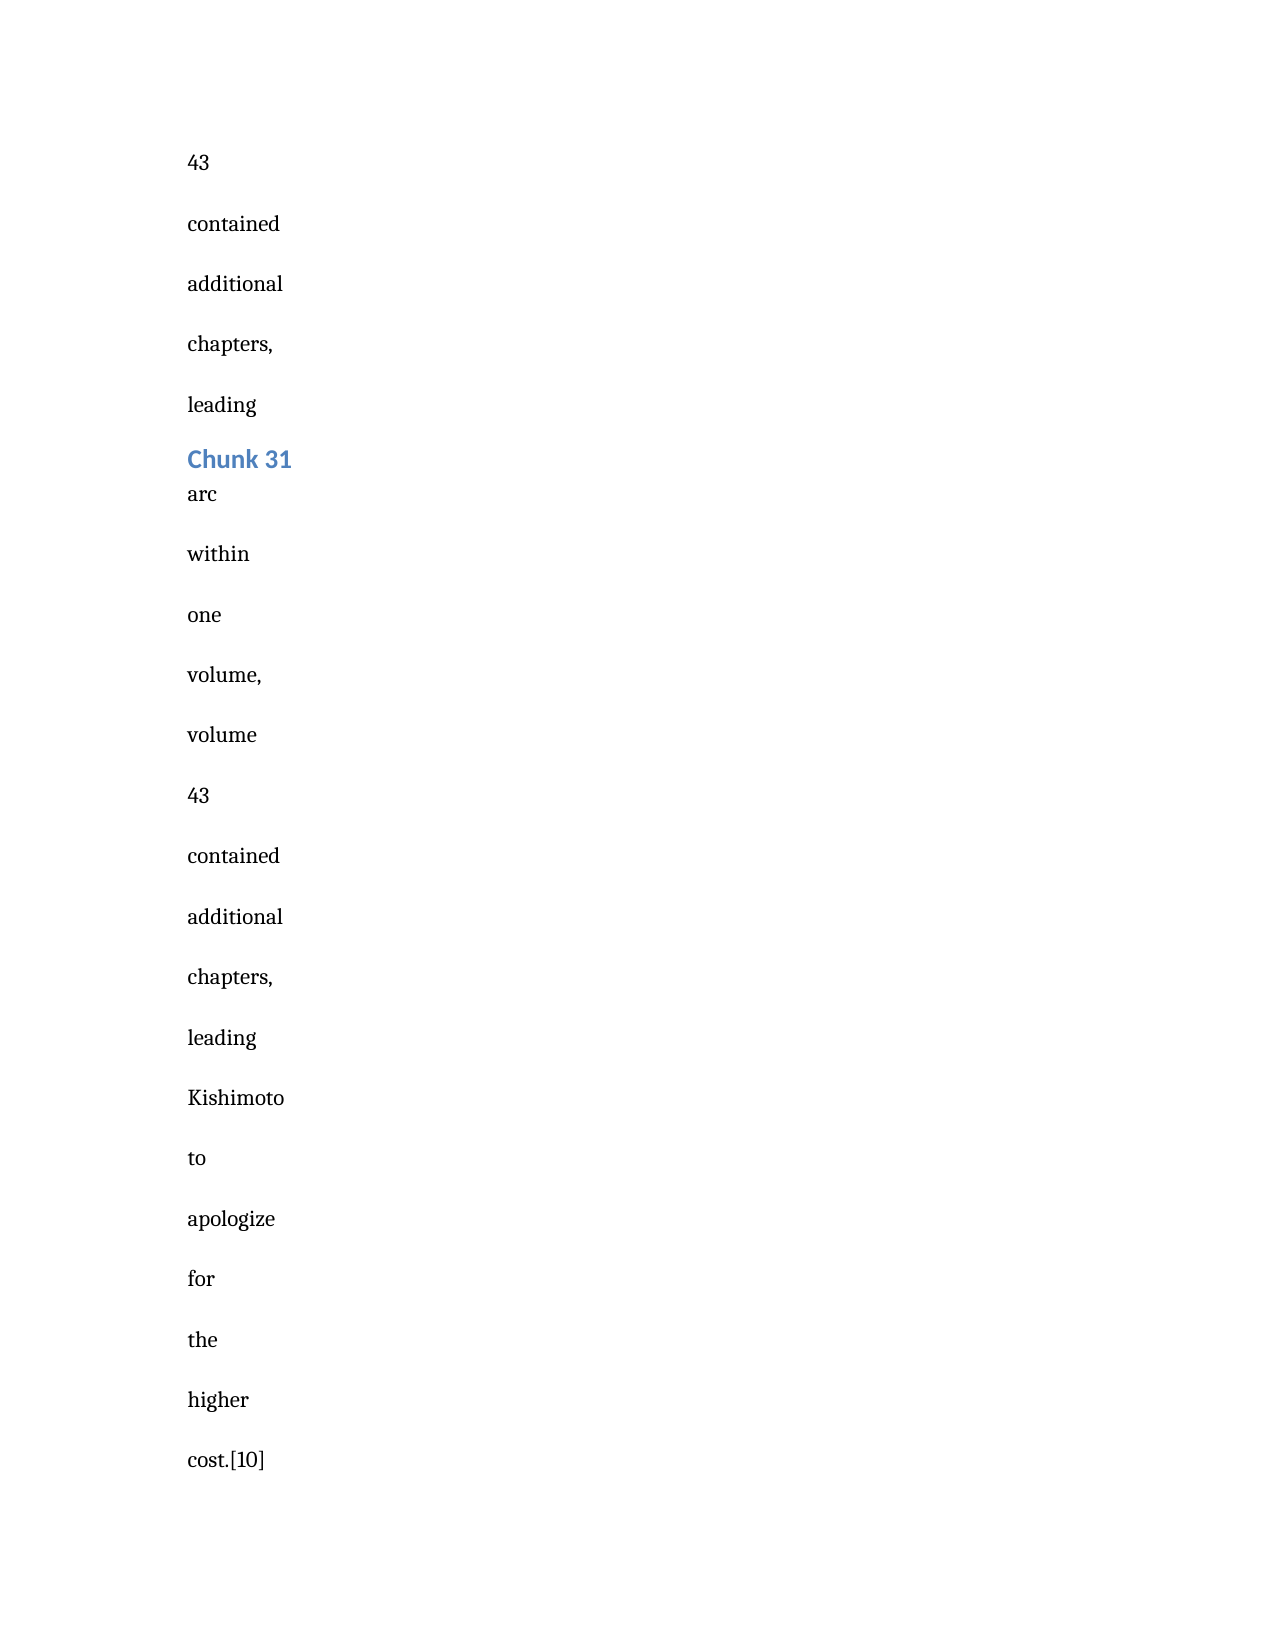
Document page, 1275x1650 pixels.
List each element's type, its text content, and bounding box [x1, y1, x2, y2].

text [187, 481, 1087, 1474]
subtitle Chunk 31 [187, 443, 1087, 476]
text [187, 150, 1087, 418]
